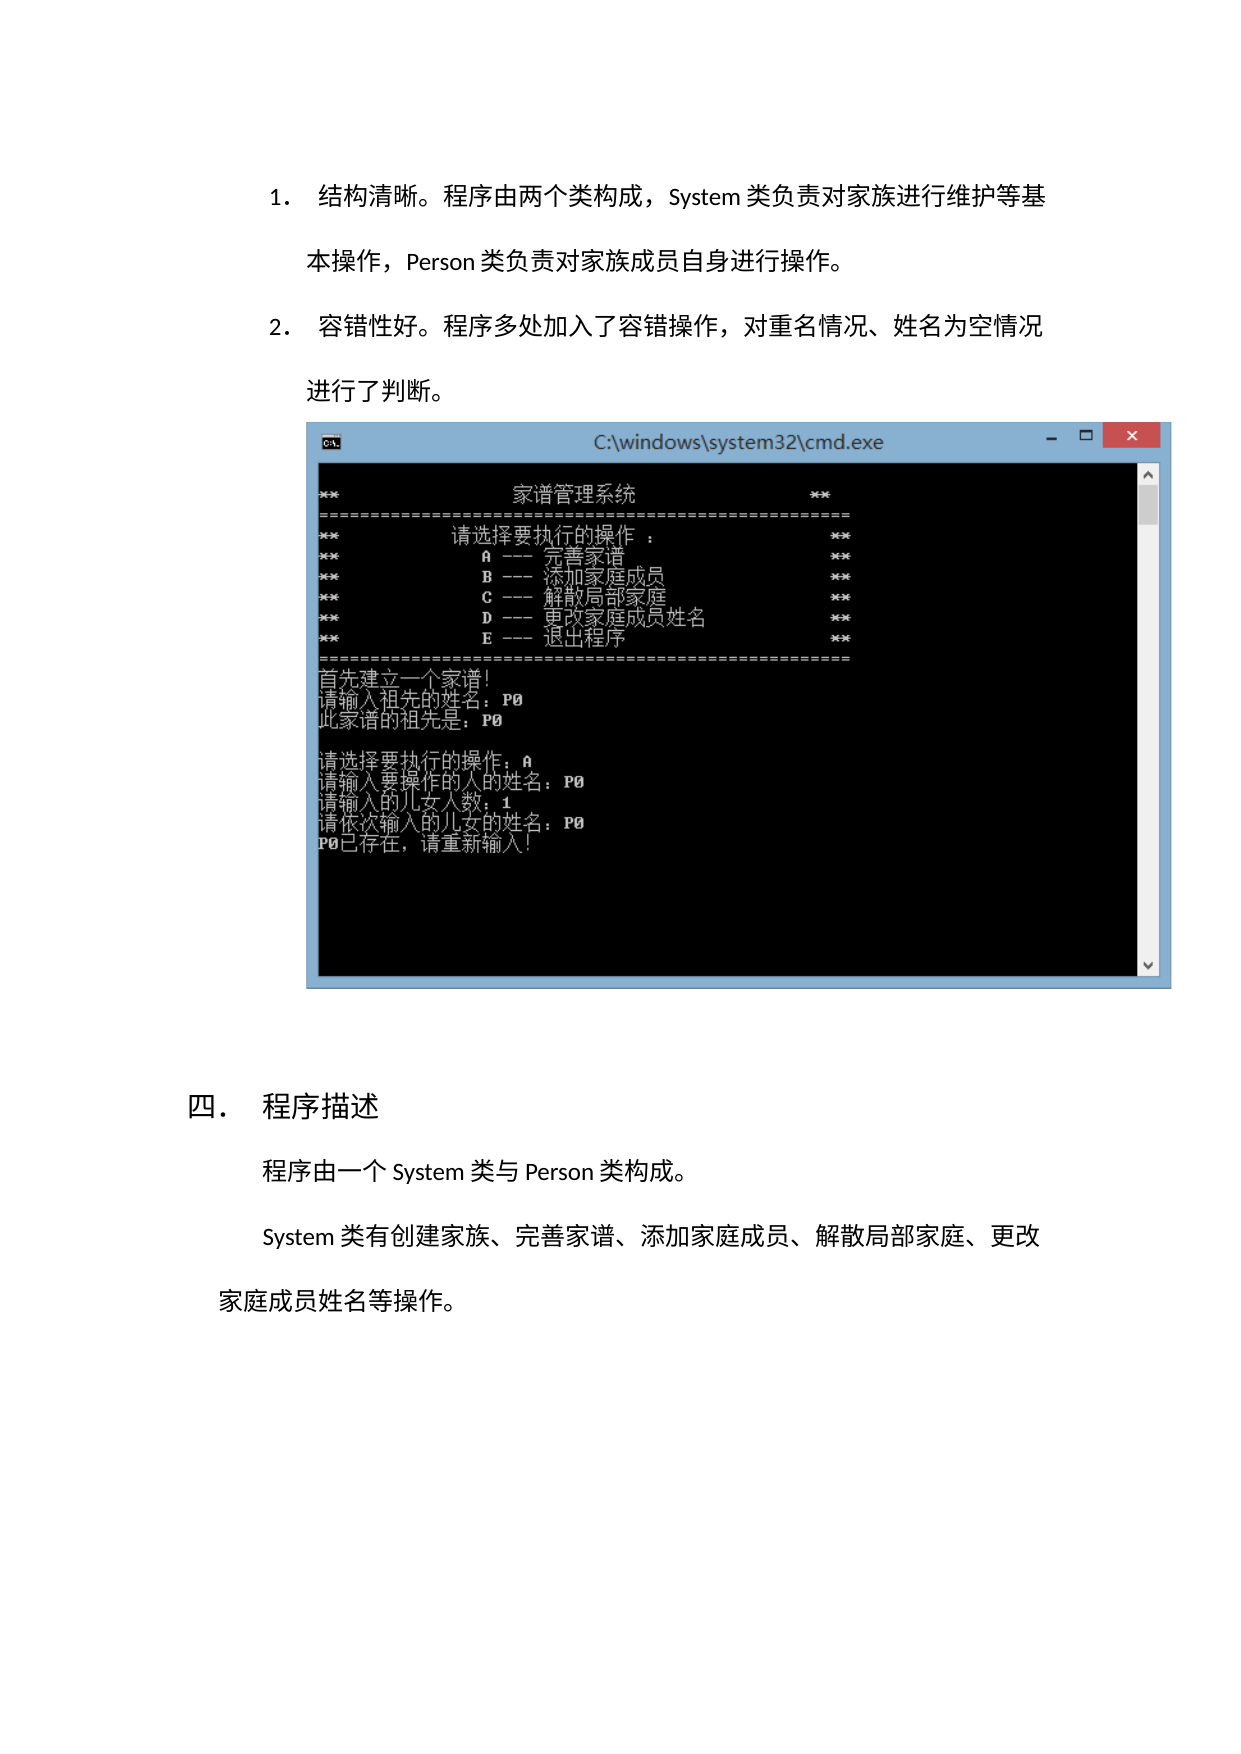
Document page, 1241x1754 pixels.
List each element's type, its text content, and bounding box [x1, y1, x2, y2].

text 程序由一个System类与Person类构成。 [219, 1137, 1053, 1202]
list 结构清晰。程序由两个类构成，System类负责对家族进行维护等基本操作，Person类负责对家族成员自身进行操作。 [269, 162, 1053, 292]
list 程序描述 [187, 1072, 1053, 1137]
picture [306, 422, 1172, 989]
list 容错性好。程序多处加入了容错操作，对重名情况、姓名为空情况进行了判断。 [269, 292, 1053, 422]
text System类有创建家族、完善家谱、添加家庭成员、解散局部家庭、更改家庭成员姓名等操作。 [219, 1202, 1053, 1332]
